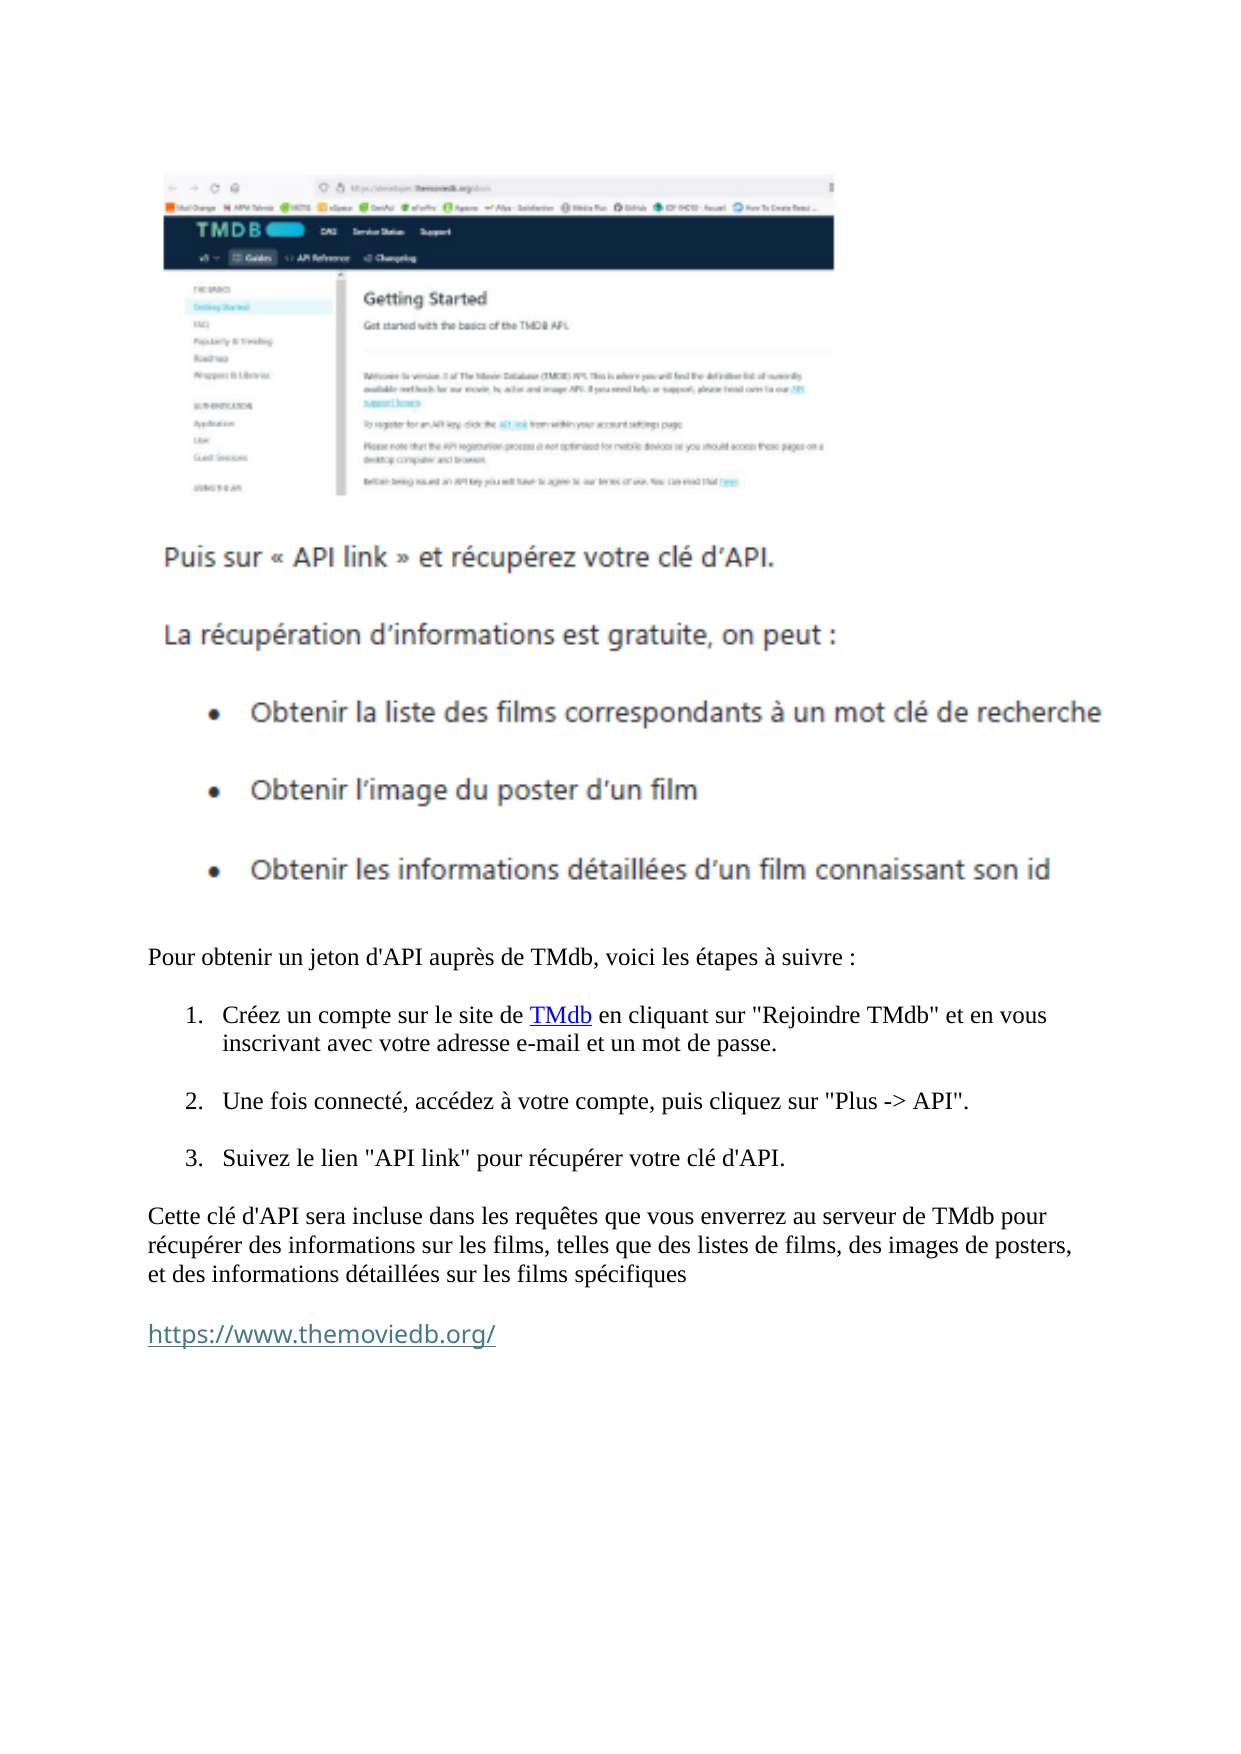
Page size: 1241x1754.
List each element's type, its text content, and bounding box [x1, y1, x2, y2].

picture [147, 147, 1134, 908]
list Suivez le lien "API link" pour récupérer votre clé d'API. [185, 1143, 1093, 1172]
text Pour obtenir un jeton d'API auprès de TMdb, voici les étapes à suivre : [148, 942, 1093, 971]
text Cette clé d'API sera incluse dans les requêtes que vous enverrez au serveur de TMdb pour récupérer des informations sur les films, telles que des listes de films, des images de posters, et des informations détaillées sur les films spécifiques​ [148, 1201, 1093, 1288]
text https://www.themoviedb.org/ [148, 1317, 1093, 1351]
list Créez un compte sur le site de TMdb en cliquant sur "Rejoindre TMdb" et en vous inscrivant avec votre adresse e-mail et un mot de passe. [185, 1000, 1093, 1057]
list Une fois connecté, accédez à votre compte, puis cliquez sur "Plus -> API". [185, 1086, 1093, 1115]
